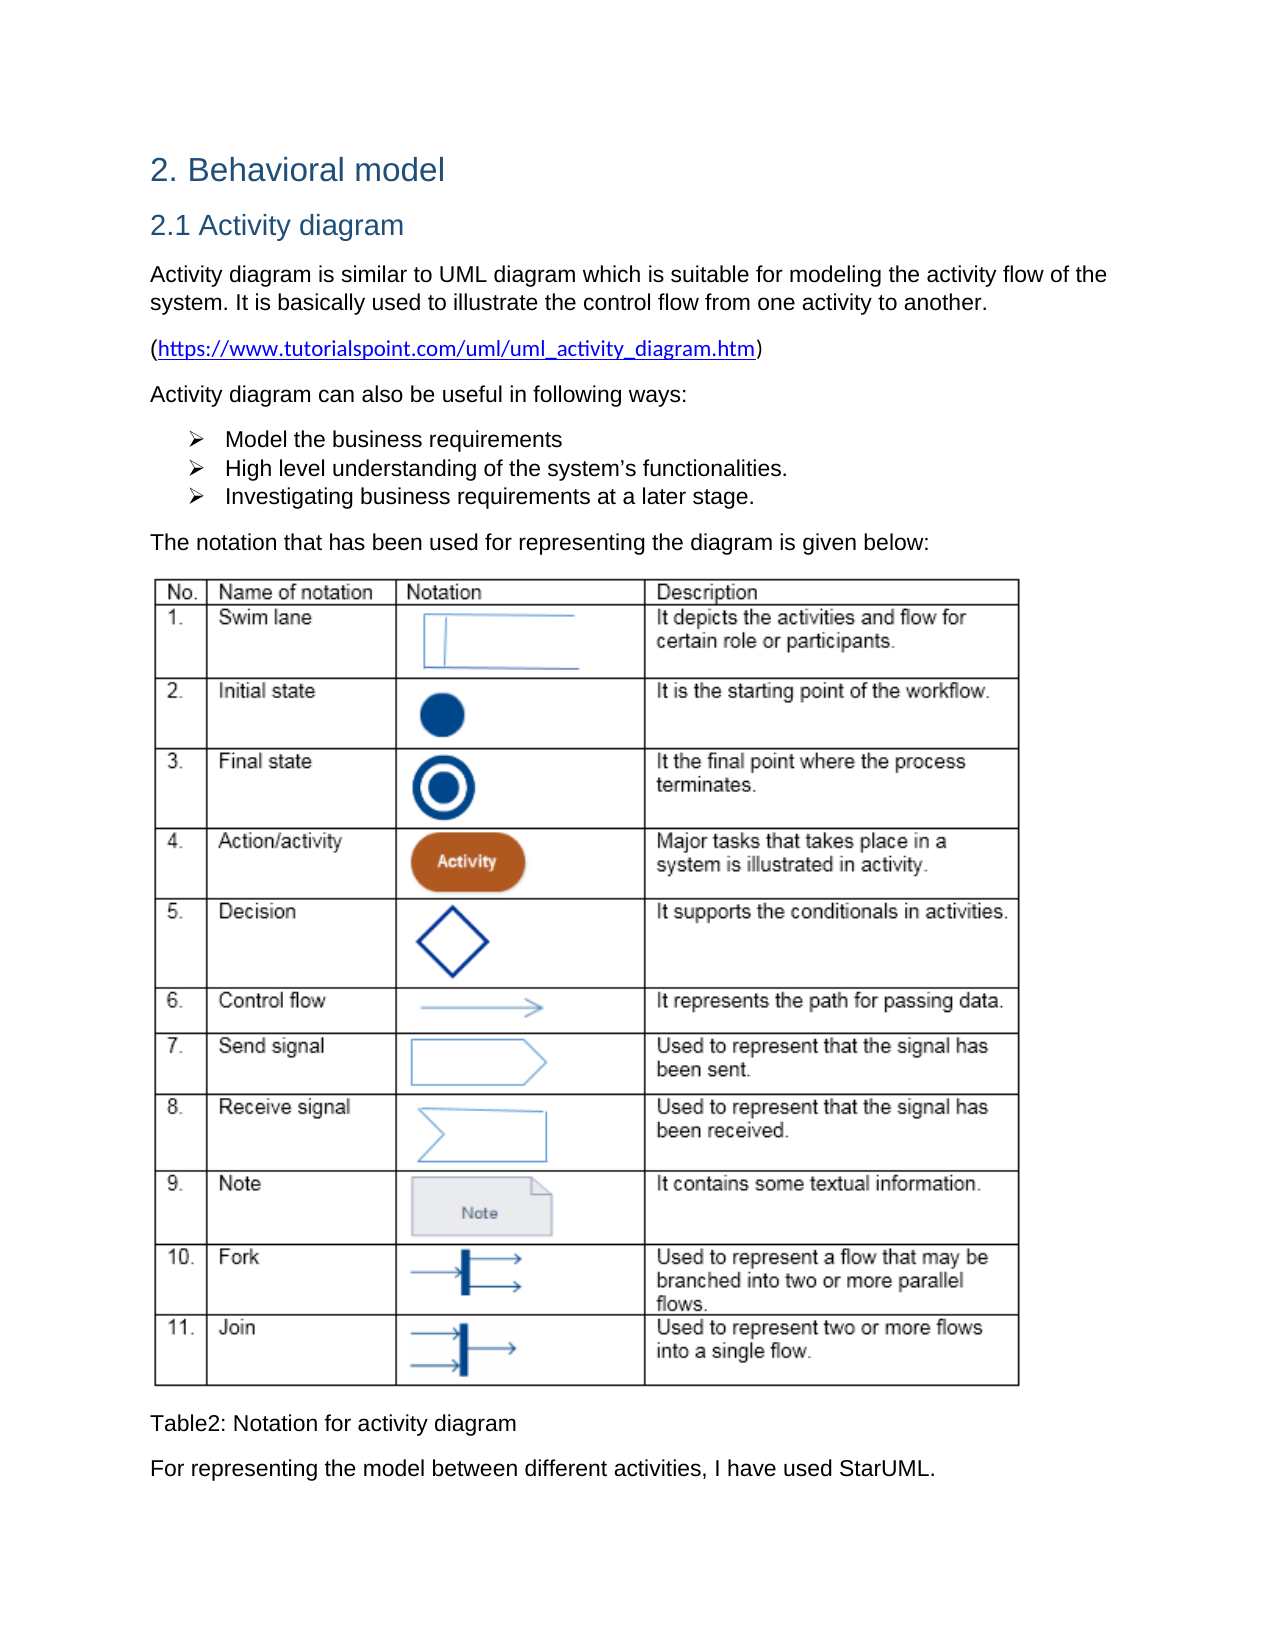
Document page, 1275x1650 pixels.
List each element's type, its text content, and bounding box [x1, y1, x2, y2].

list Investigating business requirements at a later stage. [187, 483, 1125, 510]
list Behavioral model [150, 150, 1125, 188]
text Table2: Notation for activity diagram [150, 1410, 1125, 1436]
list Model the business requirements [187, 426, 1125, 453]
picture [150, 573, 1025, 1391]
text The notation that has been used for representing the diagram is given below: [150, 528, 1125, 555]
text For representing the model between different activities, I have used StarUML. [150, 1455, 1125, 1481]
text (https://www.tutorialspoint.com/uml/uml_activity_diagram.htm) [150, 334, 1125, 362]
text 2.1 Activity diagram [150, 208, 1125, 242]
text Activity diagram can also be useful in following ways: [150, 381, 1125, 408]
list High level understanding of the system’s functionalities. [187, 455, 1125, 481]
text Activity diagram is similar to UML diagram which is suitable for modeling the activity flow of the system. It is basically used to illustrate the control flow from one activity to another. [150, 261, 1125, 316]
